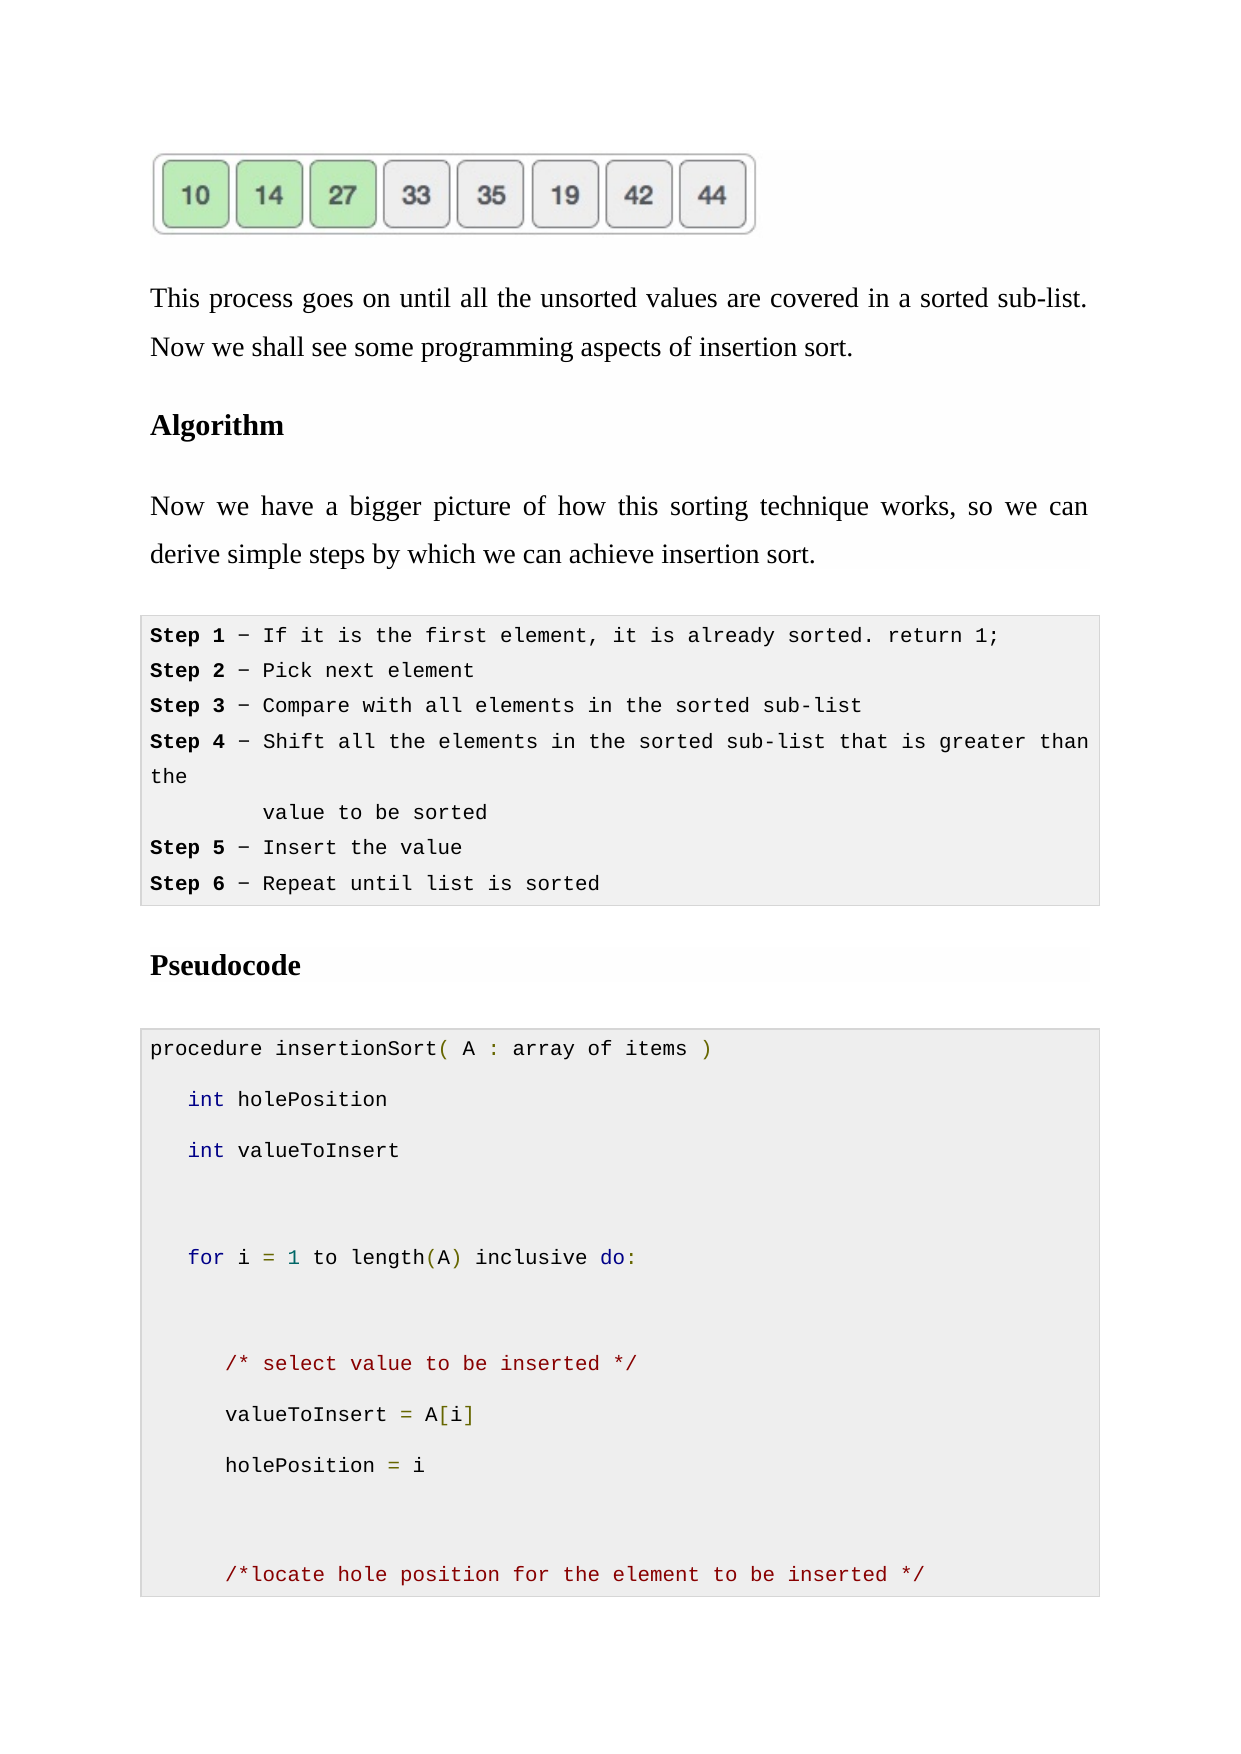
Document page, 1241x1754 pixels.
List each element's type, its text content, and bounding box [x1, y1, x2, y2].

text Step 4 − Shift all the elements in the sorted sub-list that is greater than the [142, 721, 1099, 790]
text Now we have a bigger picture of how this sorting technique works, so we can derive simple steps by which we can achieve insertion sort. [150, 488, 1090, 569]
text This process goes on until all the unsorted values are covered in a sorted sub-list. Now we shall see some programming aspects of insertion sort. [150, 281, 1090, 362]
text holePosition = i [142, 1445, 1099, 1479]
text /* select value to be inserted */ [142, 1343, 1099, 1377]
picture [150, 150, 763, 238]
text Algorithm [150, 407, 1090, 442]
text Step 6 − Repeat until list is sorted [142, 863, 1099, 905]
text value to be sorted [142, 792, 1099, 825]
text procedure insertionSort( A : array of items ) [142, 1030, 1099, 1062]
text Step 3 − Compare with all elements in the sorted sub-list [142, 686, 1099, 719]
text /*locate hole position for the element to be inserted */ [142, 1554, 1099, 1596]
text for i = 1 to length(A) inclusive do: [142, 1237, 1099, 1270]
text Step 2 − Pick next element [142, 650, 1099, 684]
text Pseudocode [150, 947, 1090, 982]
text Step 1 − If it is the first element, it is already sorted. return 1; [142, 616, 1099, 648]
text valueToInsert = A[i] [142, 1394, 1099, 1428]
text int valueToInsert [142, 1130, 1099, 1164]
text int holePosition [142, 1079, 1099, 1113]
text Step 5 − Insert the value [142, 827, 1099, 861]
